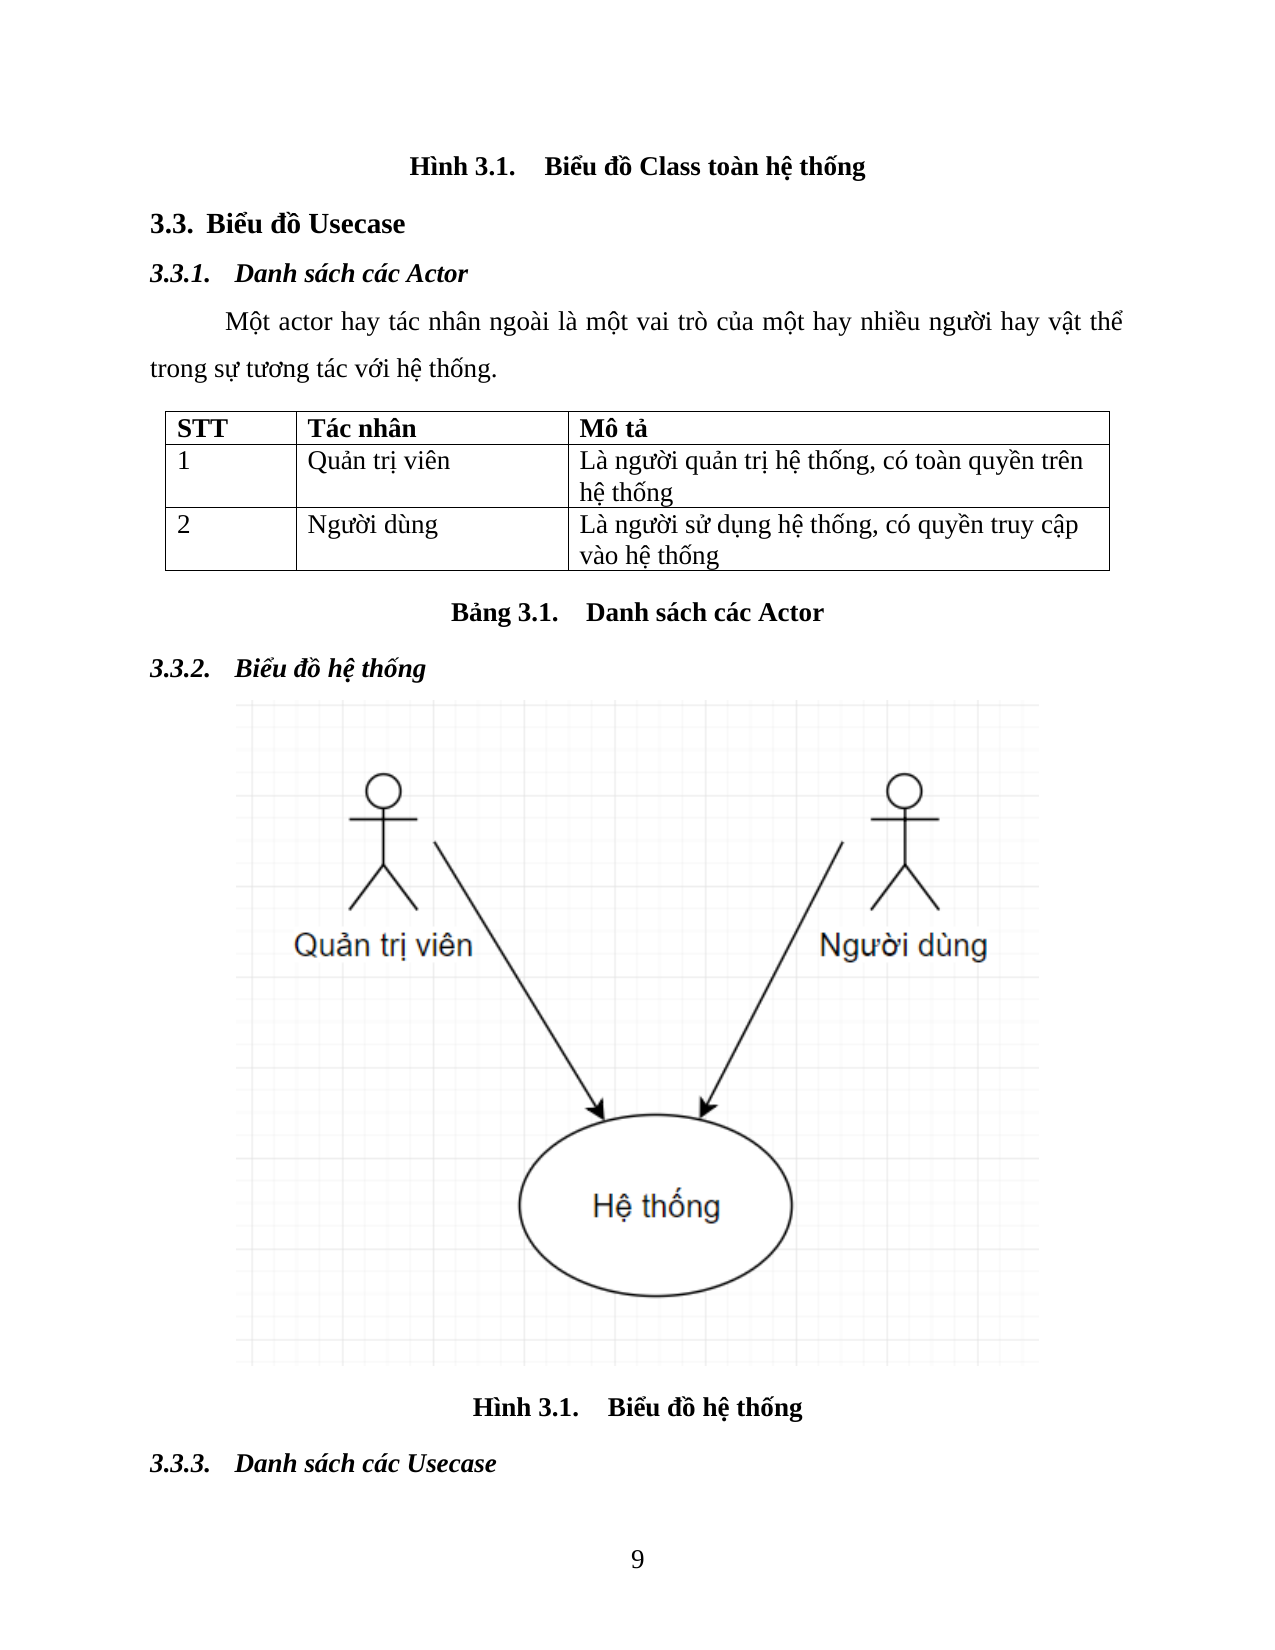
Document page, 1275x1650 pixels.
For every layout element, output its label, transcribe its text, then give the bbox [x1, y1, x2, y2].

table_header Mô tả [569, 412, 1109, 443]
picture [236, 700, 1039, 1366]
table_cell 1 [166, 445, 296, 507]
text Danh sách các Actor [150, 596, 1125, 627]
table_cell Quản trị viên [297, 445, 568, 507]
text Biểu đồ hệ thống [150, 652, 1125, 683]
text Biểu đồ Class toàn hệ thống [150, 150, 1125, 181]
text Biểu đồ Usecase [150, 206, 1125, 240]
table_cell Người dùng [297, 508, 568, 570]
table_cell Là người quản trị hệ thống, có toàn quyền trên hệ thống [569, 445, 1109, 507]
table_header STT [166, 412, 296, 443]
table_cell 2 [166, 508, 296, 570]
text Biểu đồ hệ thống [150, 1391, 1125, 1422]
text Một actor hay tác nhân ngoài là một vai trò của một hay nhiều người hay vật thể trong sự tương tác với hệ thống. [150, 305, 1125, 383]
text Danh sách các Actor [150, 257, 1125, 288]
table_header Tác nhân [297, 412, 568, 443]
table_cell Là người sử dụng hệ thống, có quyền truy cập vào hệ thống [569, 508, 1109, 570]
text Danh sách các Usecase [150, 1447, 1125, 1478]
